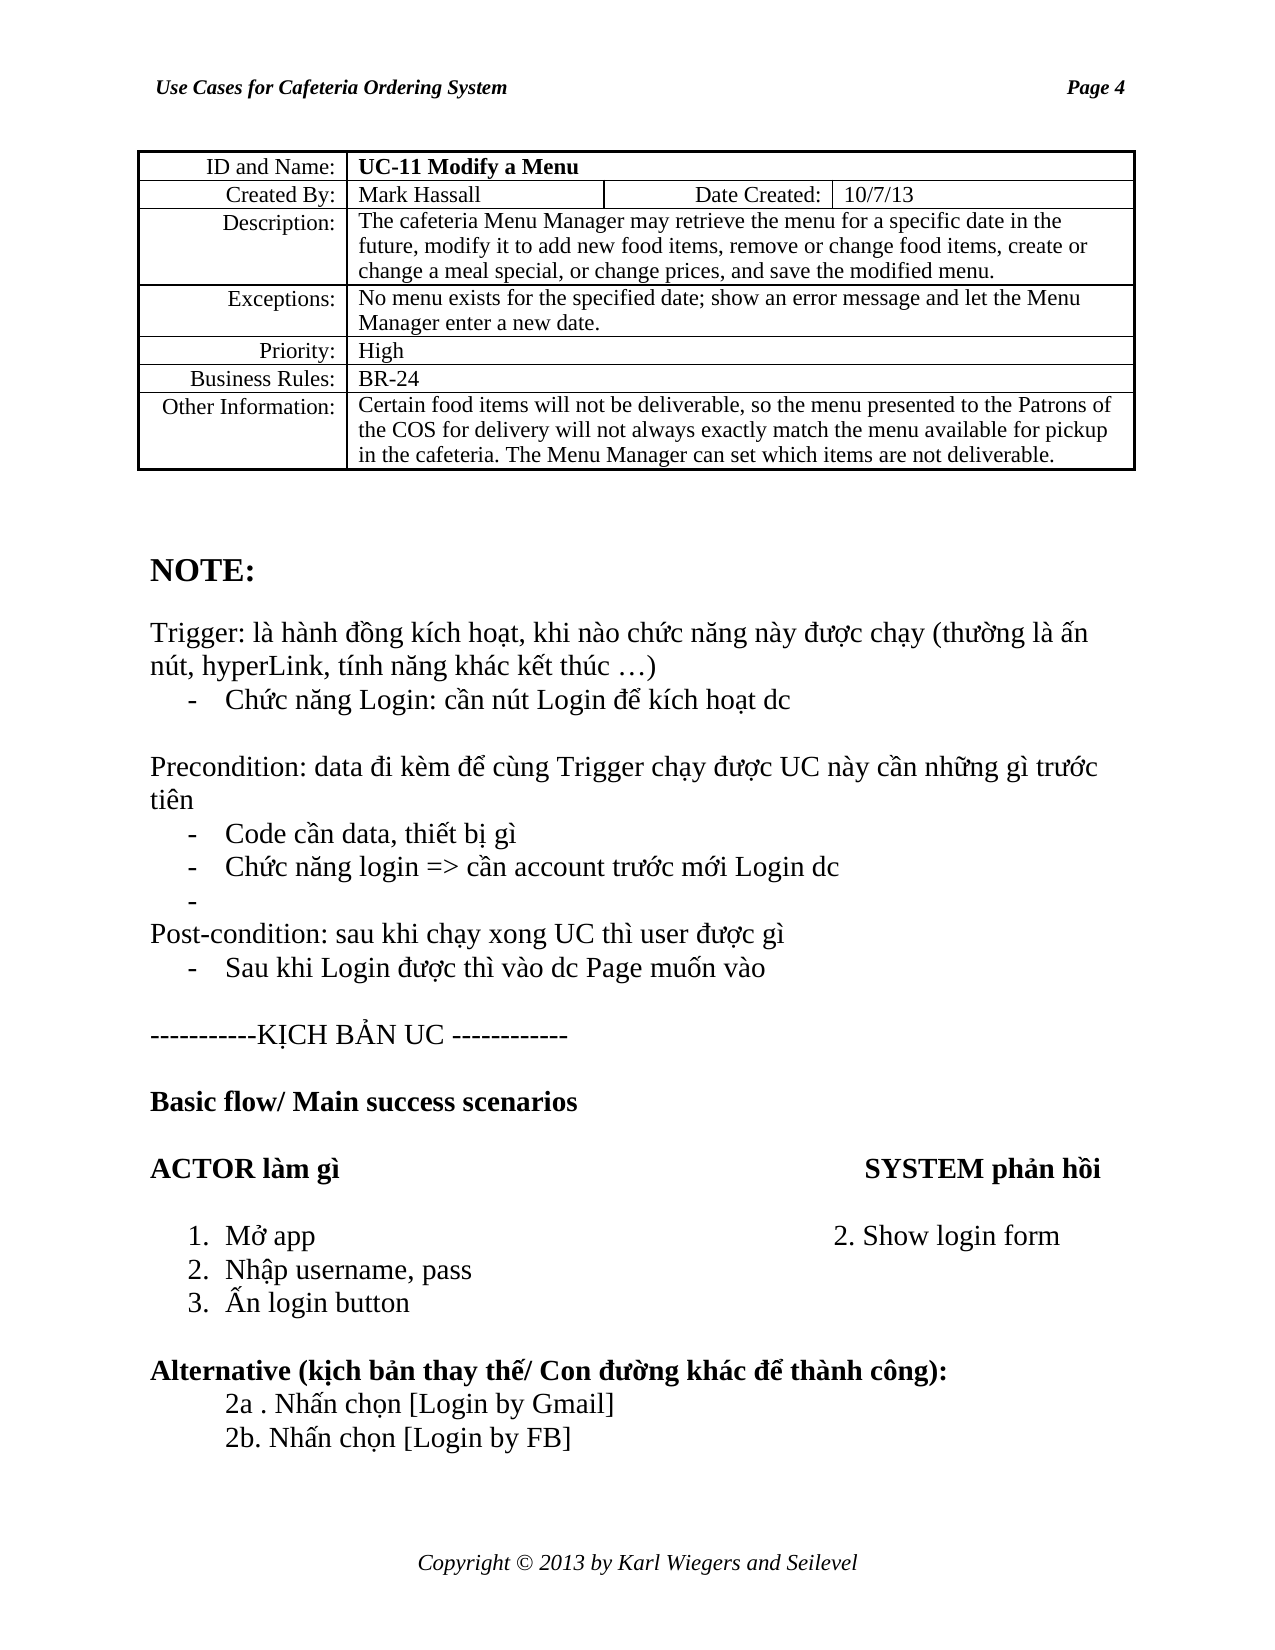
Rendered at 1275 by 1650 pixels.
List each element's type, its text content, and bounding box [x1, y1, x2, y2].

table_cell Description: [140, 209, 346, 284]
list Nhập username, pass [187, 1252, 1125, 1286]
text Basic flow/ Main success scenarios [150, 1084, 1125, 1118]
table_cell Created By: [140, 181, 346, 207]
table_cell Exceptions: [140, 286, 346, 336]
text NOTE: [150, 550, 1125, 588]
table_cell Date Created: [605, 181, 832, 207]
table_cell BR-24 [348, 365, 1133, 391]
table_cell 10/7/13 [833, 181, 1133, 207]
text Post-condition: sau khi chạy xong UC thì user được gì [150, 917, 1125, 950]
list Sau khi Login được thì vào dc Page muốn vào [187, 950, 1125, 984]
table_cell Certain food items will not be deliverable, so the menu presented to the Patrons of the COS for delivery will not always exactly match the menu available for pickup in the cafeteria. The Menu Manager can set which items are not deliverable. [348, 393, 1133, 468]
list 2b. Nhấn chọn [Login by FB] [225, 1420, 1125, 1453]
list Code cần data, thiết bị gì [187, 816, 1125, 849]
list Mở app 2. Show login form [187, 1218, 1125, 1252]
text ACTOR làm gì SYSTEM phản hồi [150, 1151, 1125, 1185]
table_cell Mark Hassall [348, 181, 603, 207]
text -----------KỊCH BẢN UC ------------ [150, 1017, 1125, 1051]
list 2a . Nhấn chọn [Login by Gmail] [225, 1386, 1125, 1420]
list Chức năng login => cần account trước mới Login dc [187, 849, 1125, 883]
text Precondition: data đi kèm để cùng Trigger chạy được UC này cần những gì trước tiên [150, 749, 1125, 816]
table_cell The cafeteria Menu Manager may retrieve the menu for a specific date in the future, modify it to add new food items, remove or change food items, create or change a meal special, or change prices, and save the modified menu. [348, 209, 1133, 284]
table_header ID and Name: [140, 153, 346, 179]
table_cell Other Information: [140, 393, 346, 468]
table_cell Priority: [140, 337, 346, 363]
text Alternative (kịch bản thay thế/ Con đường khác để thành công): [150, 1353, 1125, 1386]
list Chức năng Login: cần nút Login để kích hoạt dc [187, 682, 1125, 715]
table_cell Business Rules: [140, 365, 346, 391]
table_header UC-11 Modify a Menu [348, 153, 1133, 179]
table_cell High [348, 337, 1133, 363]
text Trigger: là hành đồng kích hoạt, khi nào chức năng này được chạy (thường là ấn nút, hyperLink, tính năng khác kết thúc …) [150, 615, 1125, 682]
list Ấn login button [187, 1286, 1125, 1319]
table_cell No menu exists for the specified date; show an error message and let the Menu Manager enter a new date. [348, 286, 1133, 336]
